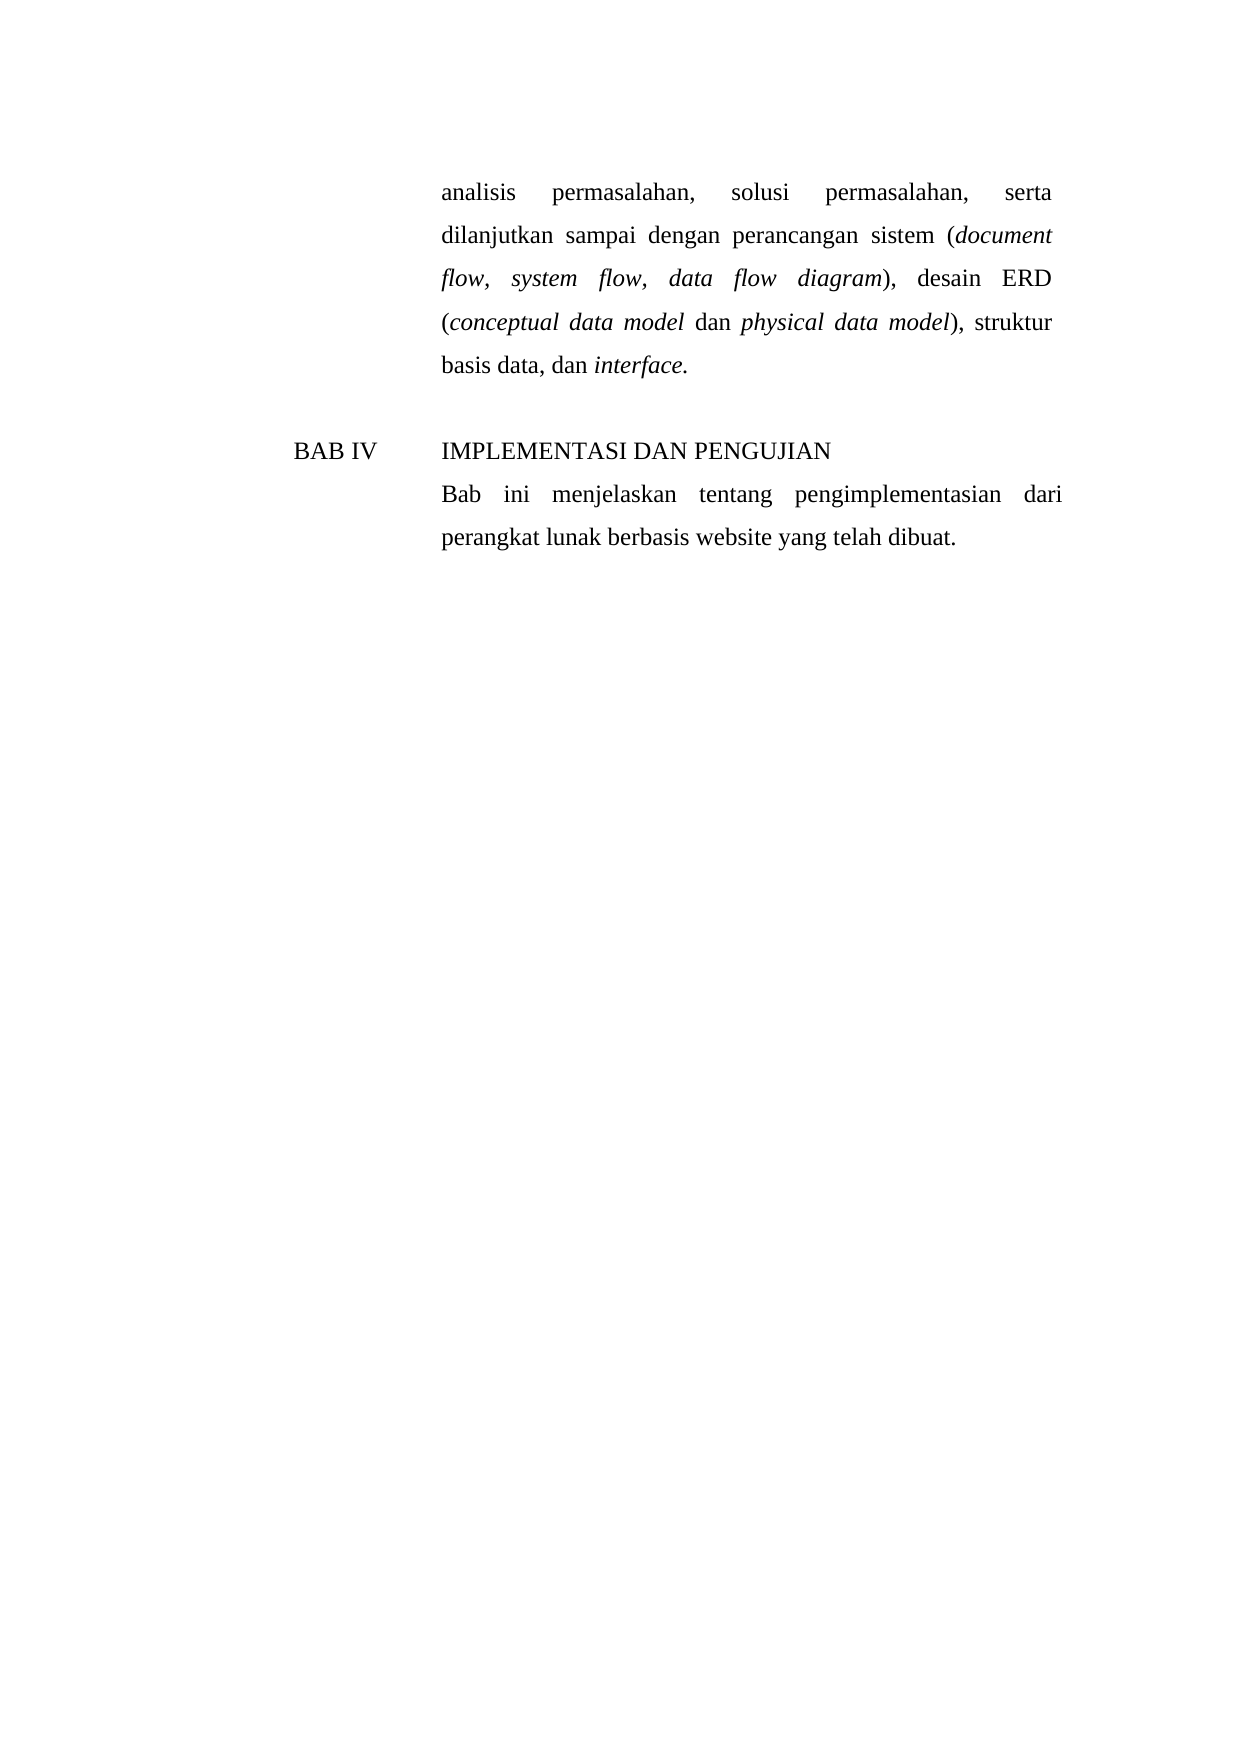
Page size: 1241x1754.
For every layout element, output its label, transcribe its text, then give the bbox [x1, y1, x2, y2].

text Bab ini menjelaskan tentang pengimplementasian dari perangkat lunak berbasis website yang telah dibuat. [441, 479, 1063, 551]
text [441, 177, 1052, 378]
text BAB IV IMPLEMENTASI DAN PENGUJIAN [293, 436, 1063, 465]
